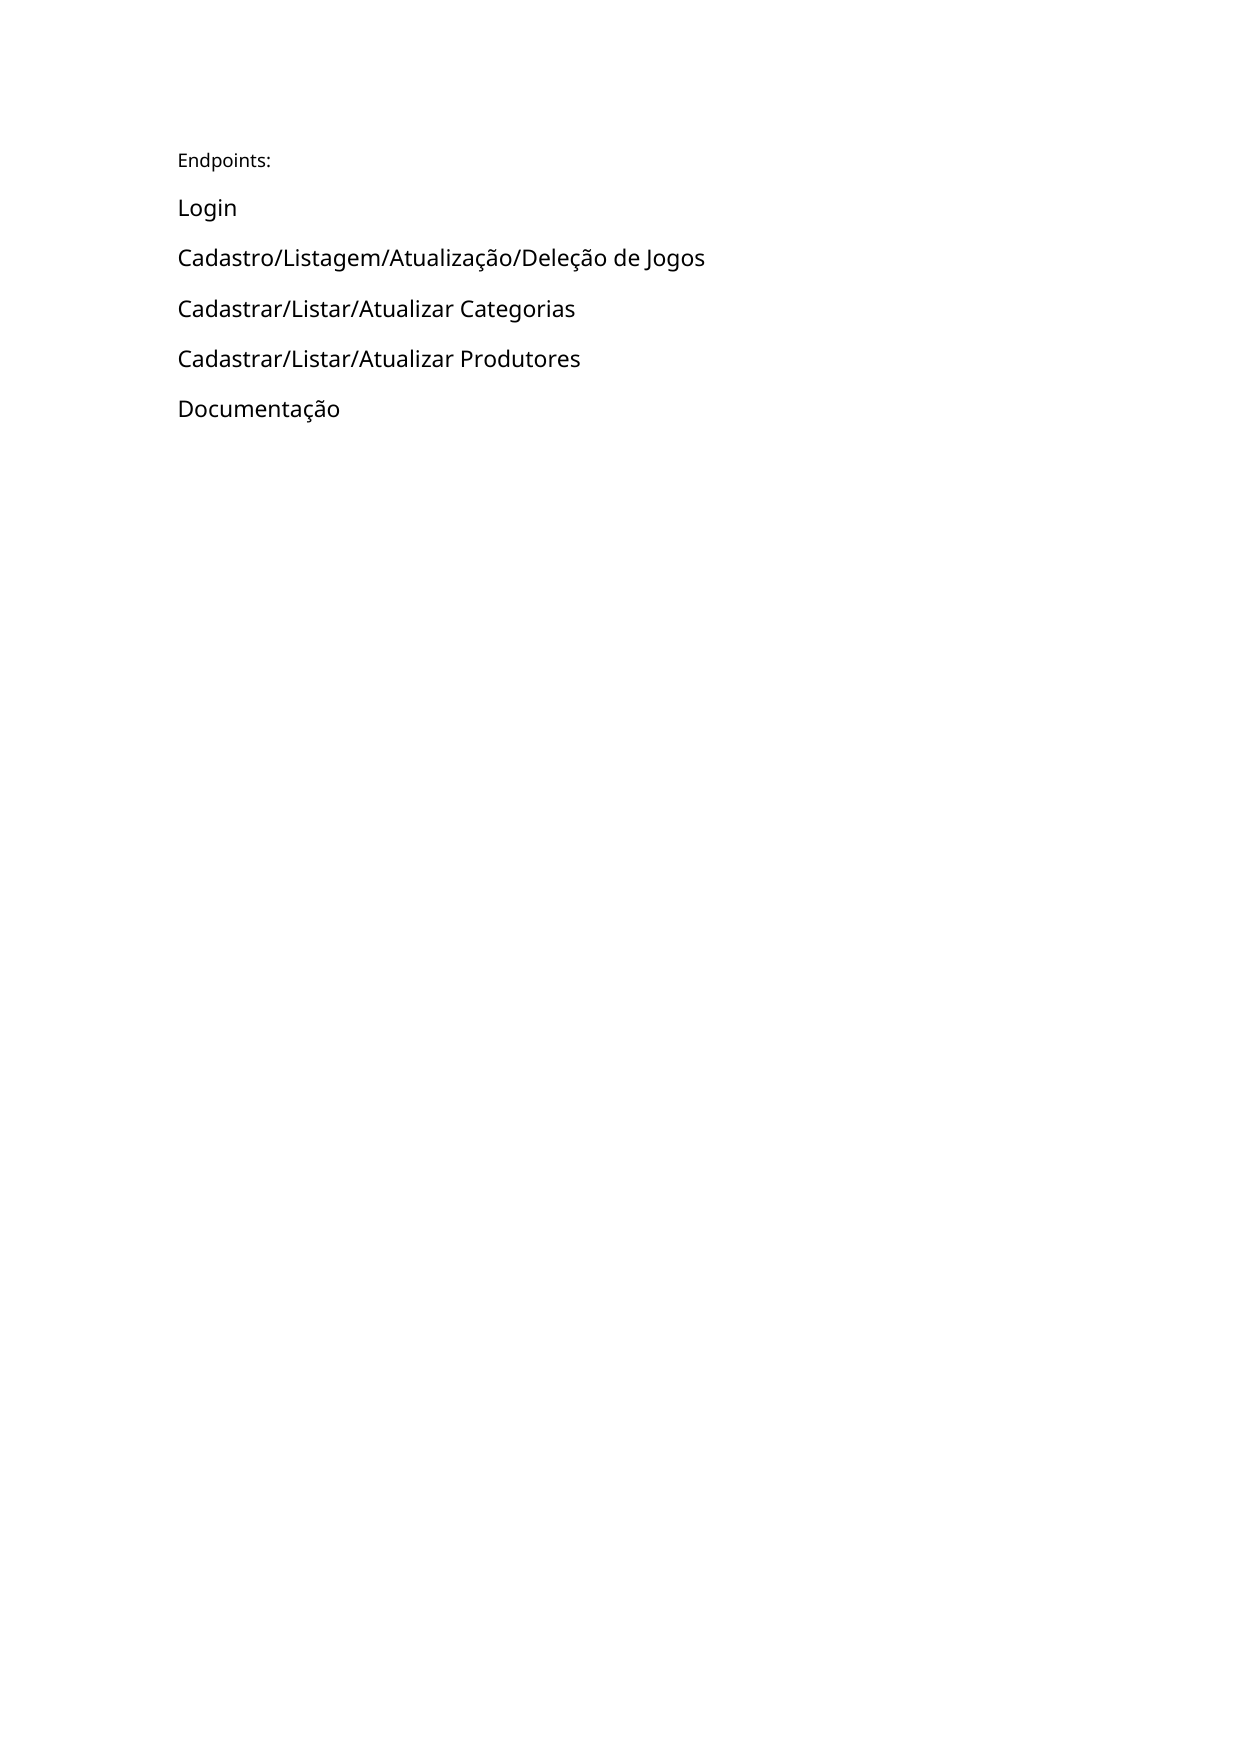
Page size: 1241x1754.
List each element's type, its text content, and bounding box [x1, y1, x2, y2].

text Documentação [177, 393, 1063, 425]
text Login [177, 192, 1063, 223]
text Cadastro/Listagem/Atualização/Deleção de Jogos [177, 242, 1063, 273]
text Endpoints: [177, 148, 1063, 173]
text Cadastrar/Listar/Atualizar Categorias [177, 293, 1063, 324]
text Cadastrar/Listar/Atualizar Produtores [177, 343, 1063, 374]
